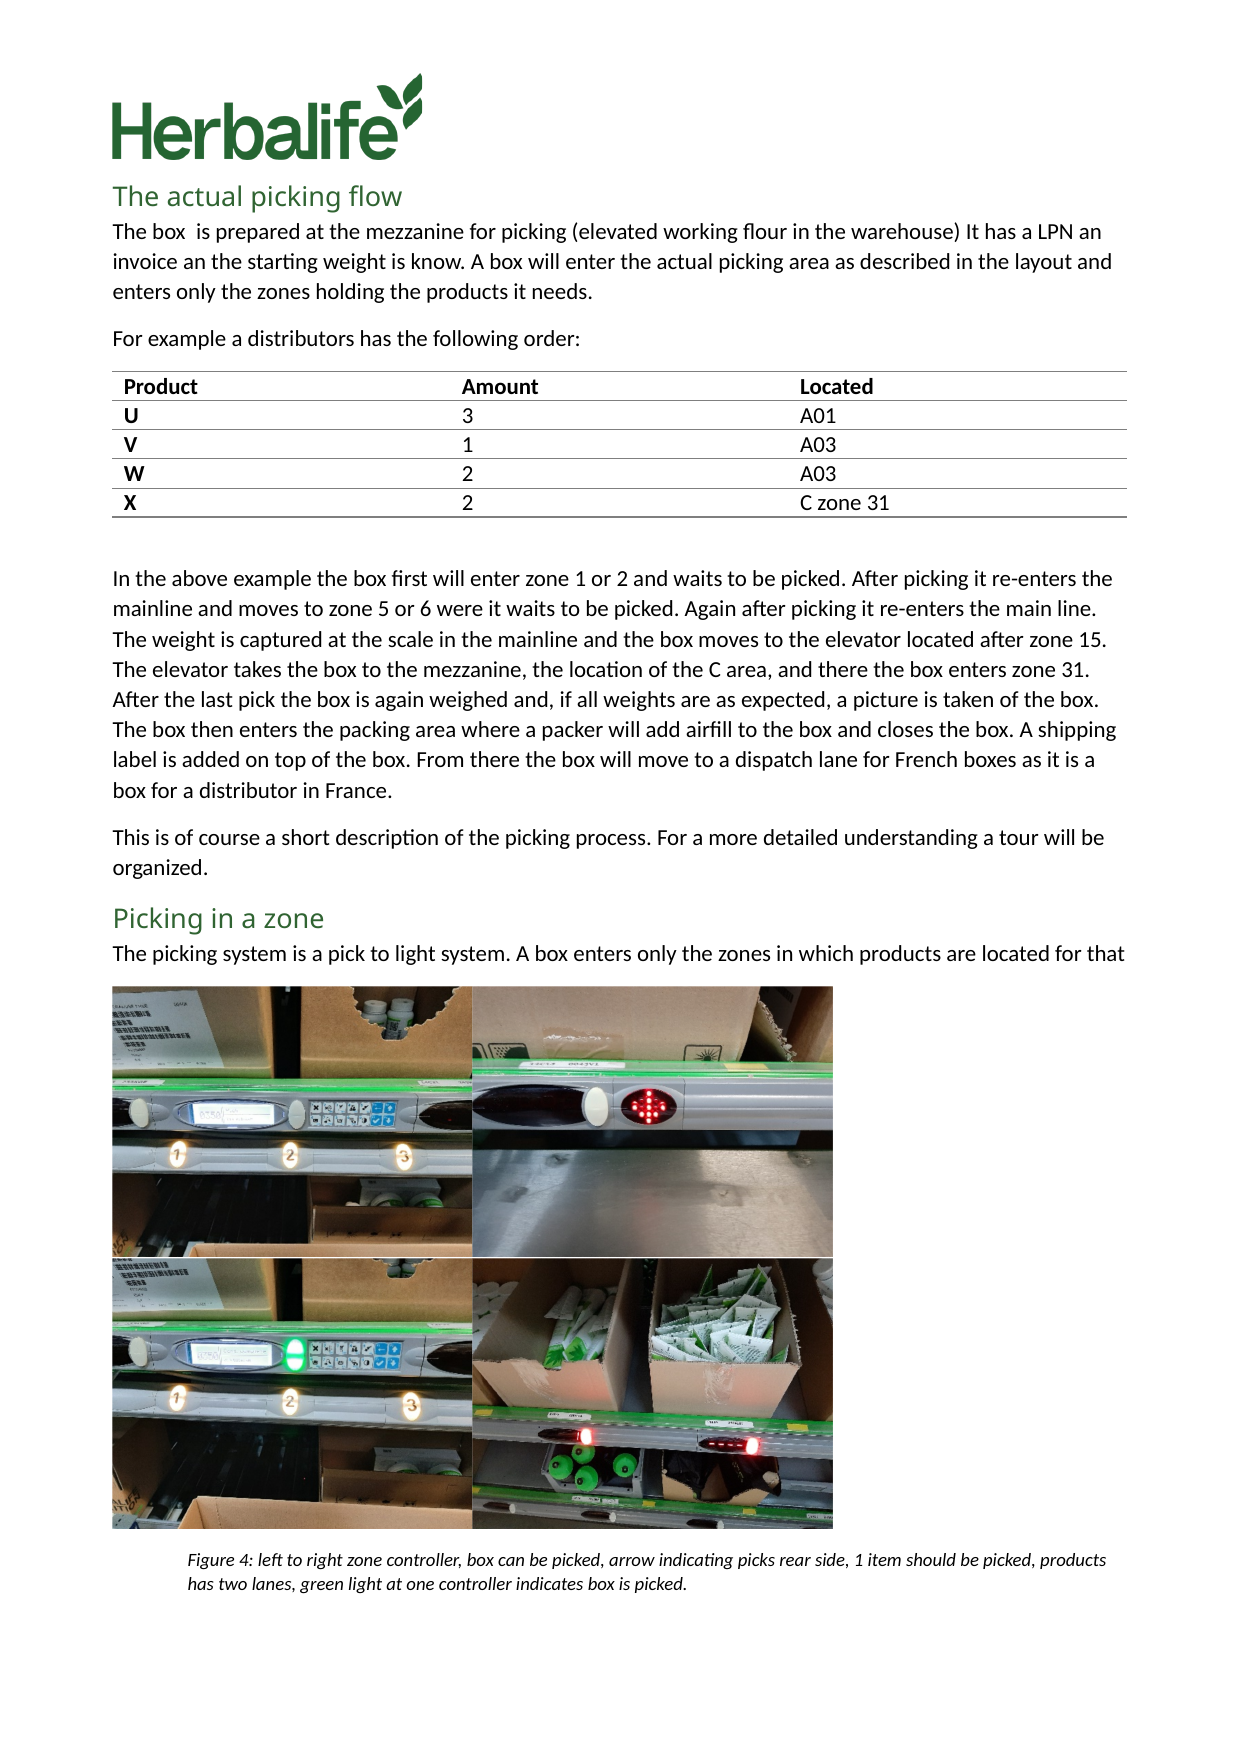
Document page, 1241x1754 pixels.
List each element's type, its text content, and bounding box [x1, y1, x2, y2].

table_header Amount [450, 372, 789, 400]
table_cell 3 [450, 401, 789, 429]
table_cell W [112, 459, 450, 487]
table_cell 2 [450, 459, 789, 487]
table_header Product [112, 372, 450, 400]
picture [113, 1259, 472, 1529]
text For example a distributors has the following order: [112, 324, 1128, 352]
text The picking system is a pick to light system. A box enters only the zones in which products are located for that [112, 939, 1128, 968]
table_cell C zone 31 [789, 489, 1127, 516]
text This is of course a short description of the picking process. For a more detailed understanding a tour will be organized. [112, 823, 1128, 881]
table_cell A01 [789, 401, 1127, 429]
table_cell A03 [789, 430, 1127, 458]
picture [473, 987, 832, 1257]
picture [112, 73, 423, 160]
subtitle The actual picking flow [112, 177, 1128, 214]
table_cell A03 [789, 459, 1127, 487]
picture [113, 987, 472, 1257]
text The box is prepared at the mezzanine for picking (elevated working flour in the warehouse) It has a LPN an invoice an the starting weight is know. A box will enter the actual picking area as described in the layout and enters only the zones holding the products it needs. [112, 217, 1128, 305]
table_cell X [112, 489, 450, 516]
text In the above example the box first will enter zone 1 or 2 and waits to be picked. After picking it re-enters the mainline and moves to zone 5 or 6 were it waits to be picked. Again after picking it re-enters the main line. The weight is captured at the scale in the mainline and the box moves to the elevator located after zone 15. The elevator takes the box to the mezzanine, the location of the C area, and there the box enters zone 31. After the last pick the box is again weighed and, if all weights are as expected, a picture is taken of the box. The box then enters the packing area where a packer will add airfill to the box and closes the box. A shipping label is added on top of the box. From there the box will move to a dispatch lane for French boxes as it is a box for a distributor in France. [112, 564, 1128, 804]
table_cell V [112, 430, 450, 458]
subtitle Picking in a zone [112, 900, 1128, 937]
text Figure 4: left to right zone controller, box can be picked, arrow indicating picks rear side, 1 item should be picked, products has two lanes, green light at one controller indicates box is picked. [187, 1548, 1128, 1595]
table_cell U [112, 401, 450, 429]
table_header Located [789, 372, 1127, 400]
table_cell 1 [450, 430, 789, 458]
table_cell 2 [450, 489, 789, 516]
picture [473, 1259, 832, 1529]
